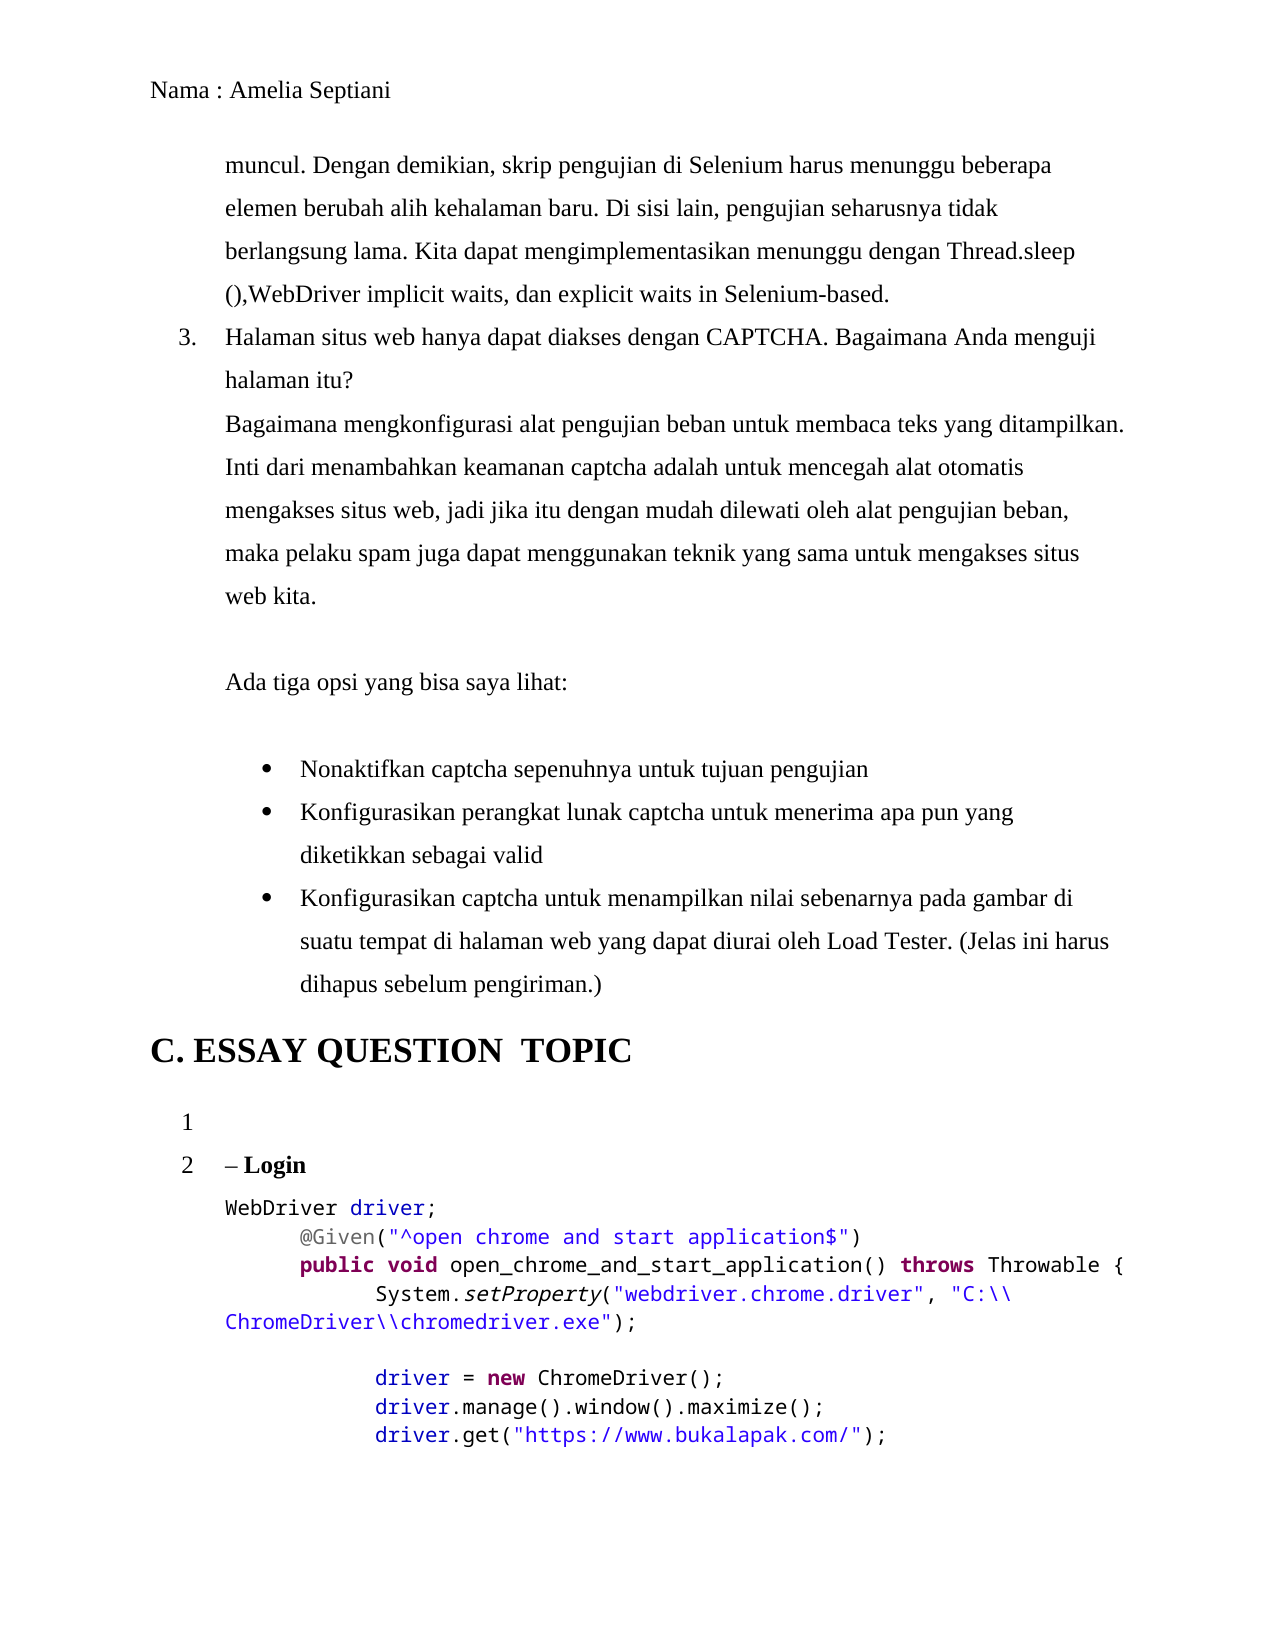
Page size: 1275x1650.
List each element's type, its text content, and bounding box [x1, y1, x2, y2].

list Halaman situs web hanya dapat diakses dengan CAPTCHA. Bagaimana Anda menguji halaman itu? [187, 322, 1125, 394]
list Nonaktifkan captcha sepenuhnya untuk tujuan pengujian [262, 754, 1125, 782]
list Konfigurasikan captcha untuk menampilkan nilai sebenarnya pada gambar di suatu tempat di halaman web yang dapat diurai oleh Load Tester. (Jelas ini harus dihapus sebelum pengiriman.) [262, 883, 1125, 998]
list Bagaimana mengkonfigurasi alat pengujian beban untuk membaca teks yang ditampilkan. Inti dari menambahkan keamanan captcha adalah untuk mencegah alat otomatis mengakses situs web, jadi jika itu dengan mudah dilewati oleh alat pengujian beban, maka pelaku spam juga dapat menggunakan teknik yang sama untuk mengakses situs web kita. [225, 409, 1125, 610]
list WebDriver driver; [225, 1193, 1125, 1222]
text C. ESSAY QUESTION TOPIC [150, 1029, 1125, 1070]
list – Login [187, 1150, 1125, 1179]
list Konfigurasikan perangkat lunak captcha untuk menerima apa pun yang diketikkan sebagai valid [262, 797, 1125, 869]
list driver.manage().window().maximize(); [225, 1392, 1125, 1420]
list driver.get("https://www.bukalapak.com/"); [225, 1420, 1125, 1449]
list driver = new ChromeDriver(); [225, 1363, 1125, 1392]
list Ada tiga opsi yang bisa saya lihat: [225, 667, 1125, 696]
list public void open_chrome_and_start_application() throws Throwable { [225, 1250, 1125, 1279]
list System.setProperty("webdriver.chrome.driver", "C:\\ChromeDriver\\chromedriver.exe"); [225, 1279, 1125, 1336]
list @Given("^open chrome and start application$") [225, 1222, 1125, 1250]
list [225, 150, 1125, 308]
